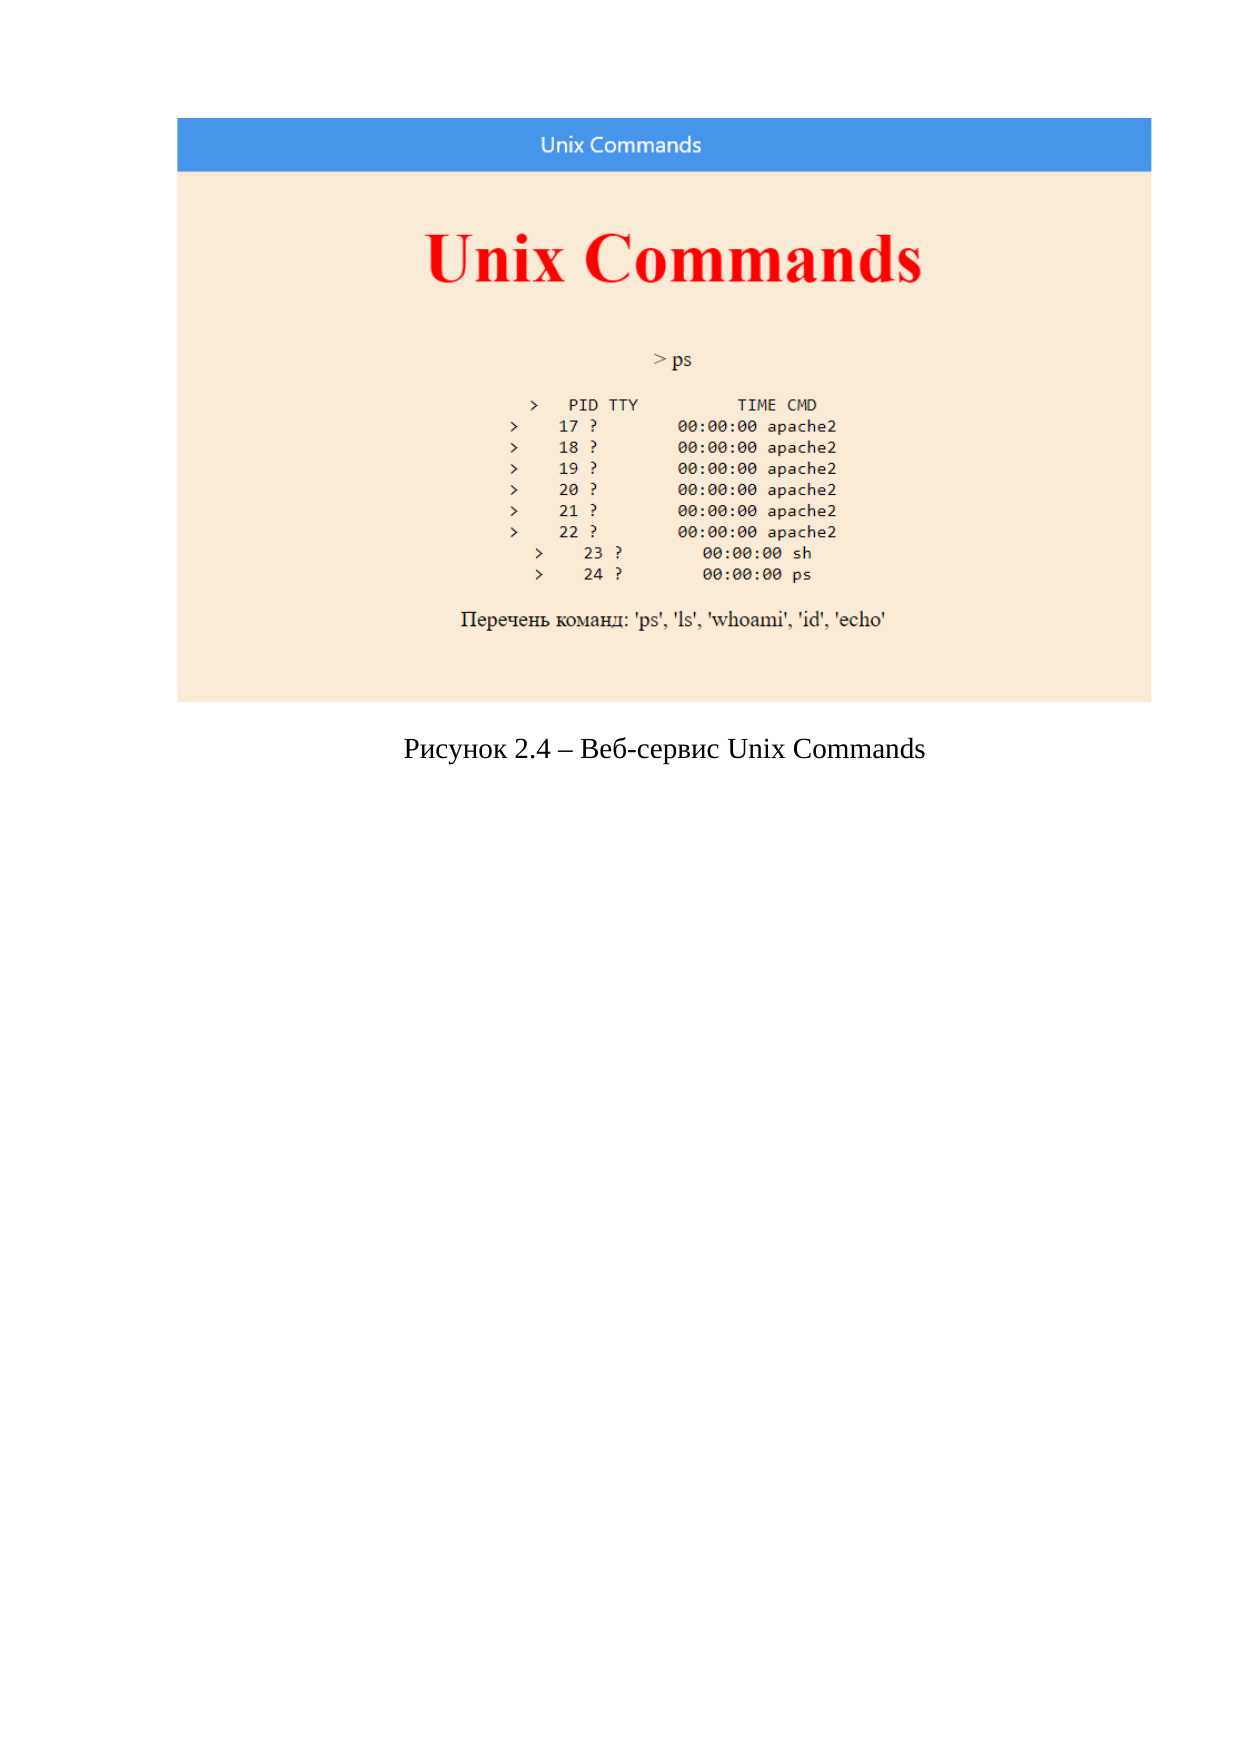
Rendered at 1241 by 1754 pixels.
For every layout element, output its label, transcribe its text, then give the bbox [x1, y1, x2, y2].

text Рисунок 2.4 – Веб-сервис Unix Commands [177, 731, 1152, 764]
picture [177, 118, 1152, 702]
